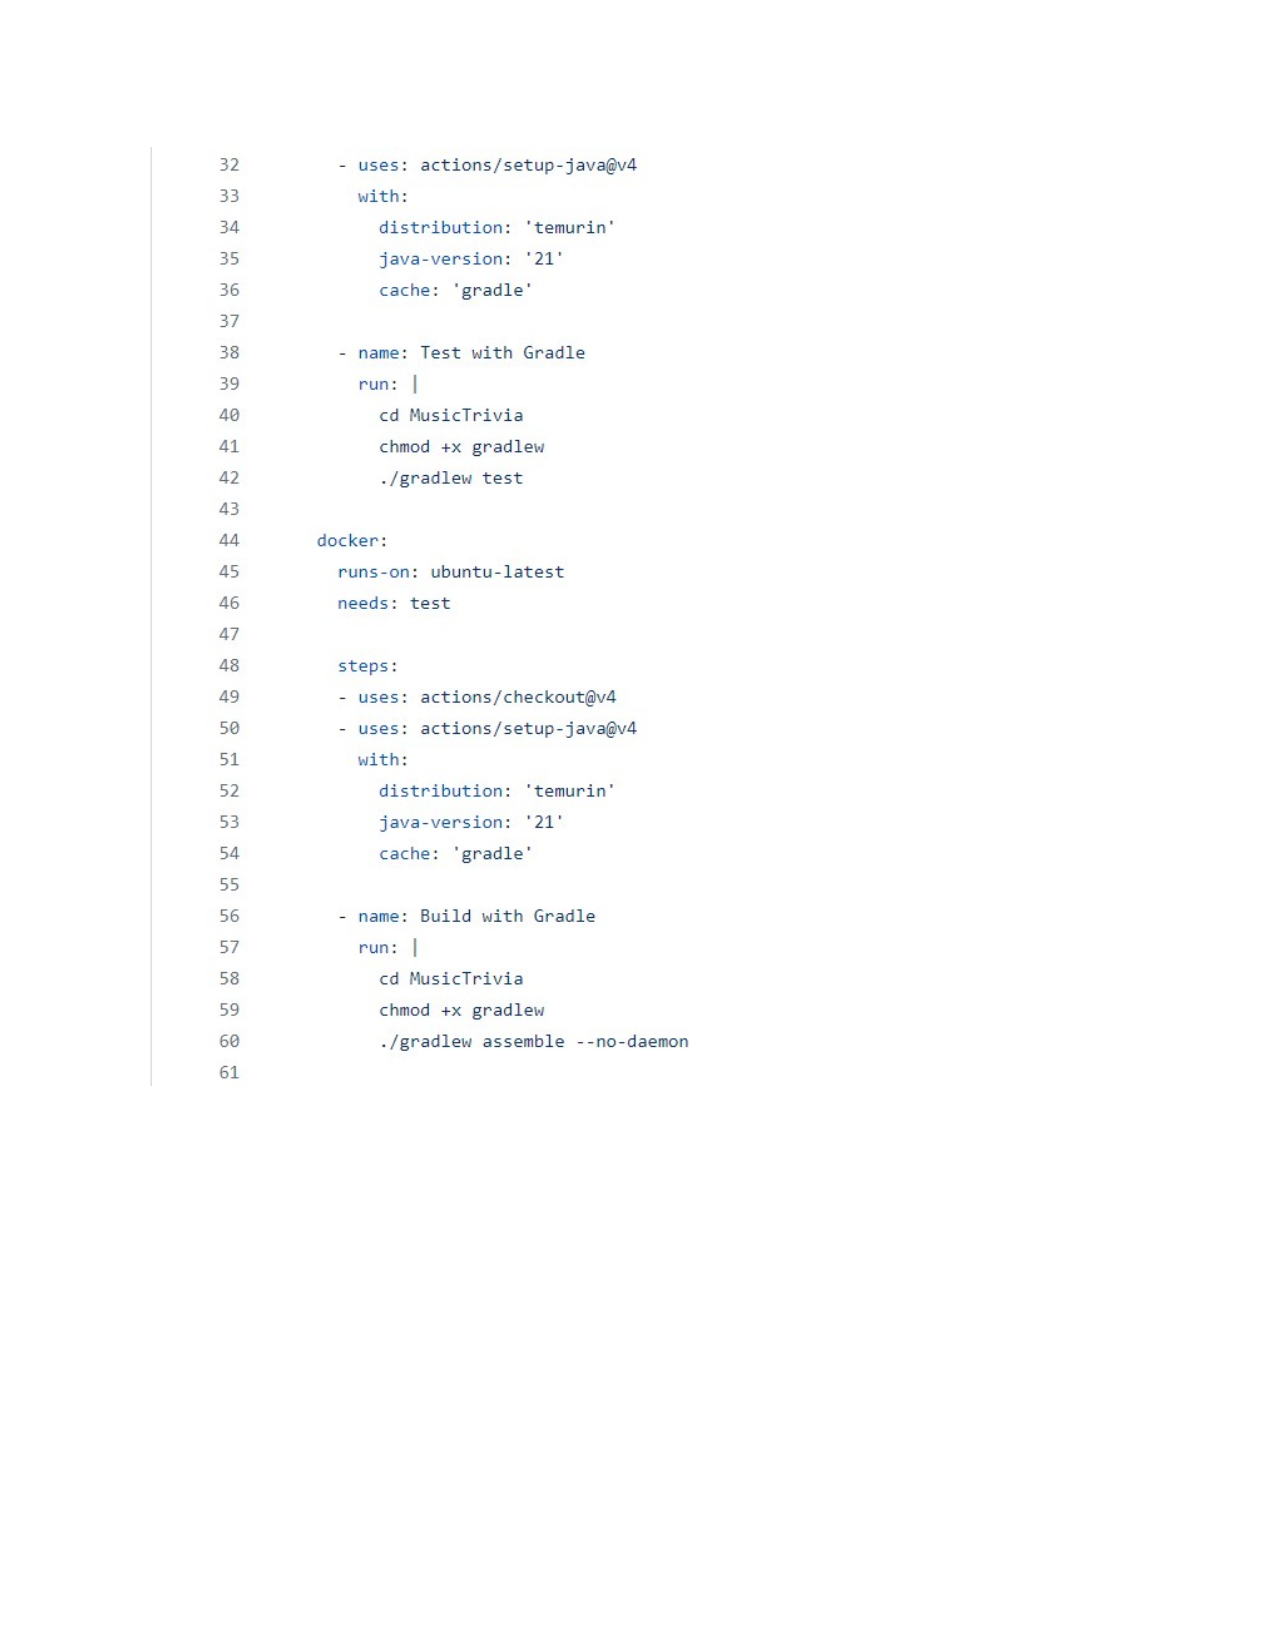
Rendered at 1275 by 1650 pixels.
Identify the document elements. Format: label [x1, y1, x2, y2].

picture [147, 147, 775, 1086]
